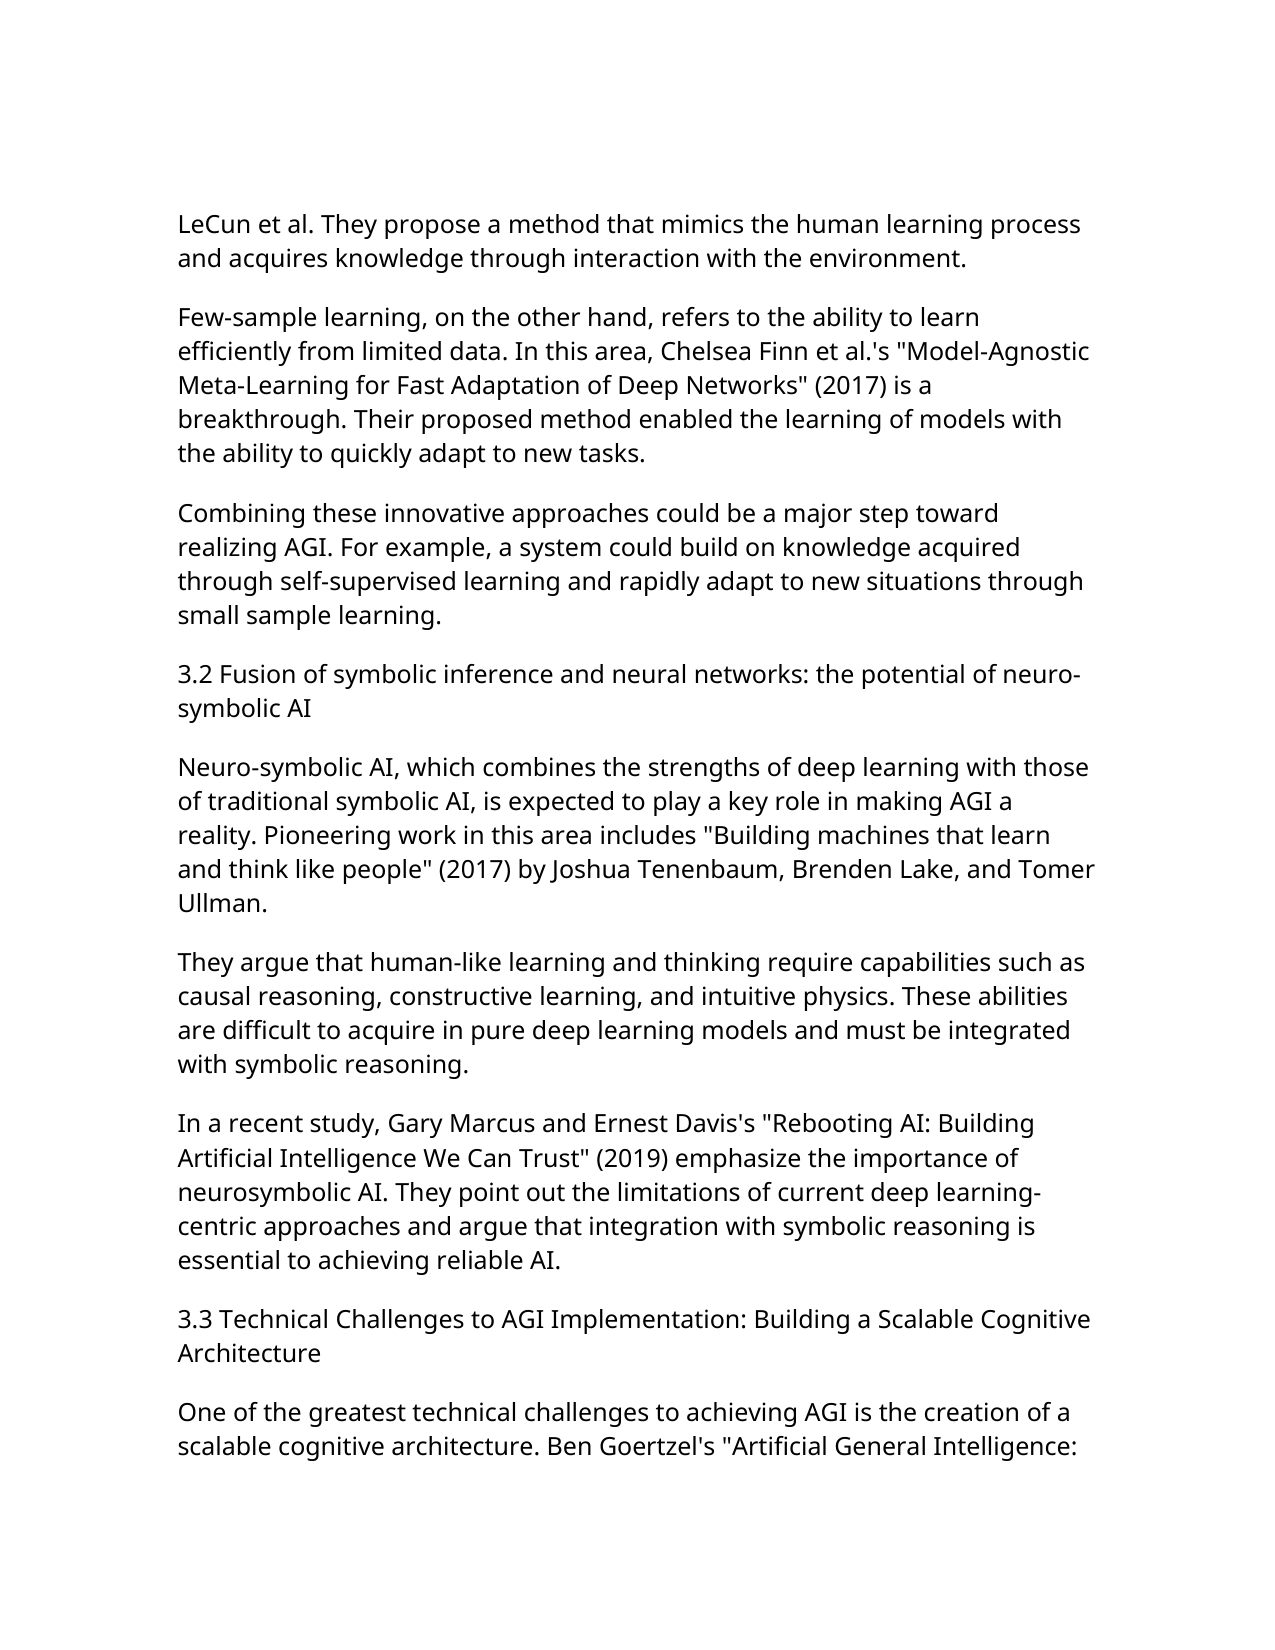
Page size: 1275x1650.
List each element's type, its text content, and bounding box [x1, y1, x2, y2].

text Neuro-symbolic AI, which combines the strengths of deep learning with those of traditional symbolic AI, is expected to play a key role in making AGI a reality. Pioneering work in this area includes "Building machines that learn and think like people" (2017) by Joshua Tenenbaum, Brenden Lake, and Tomer Ullman. [177, 749, 1098, 920]
text In a recent study, Gary Marcus and Ernest Davis's "Rebooting AI: Building Artificial Intelligence We Can Trust" (2019) emphasize the importance of neurosymbolic AI. They point out the limitations of current deep learning-centric approaches and argue that integration with symbolic reasoning is essential to achieving reliable AI. [177, 1106, 1098, 1276]
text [177, 1394, 1098, 1463]
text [177, 207, 1098, 275]
text 3.2 Fusion of symbolic inference and neural networks: the potential of neuro-symbolic AI [177, 656, 1098, 724]
text Few-sample learning, on the other hand, refers to the ability to learn efficiently from limited data. In this area, Chelsea Finn et al.'s "Model-Agnostic Meta-Learning for Fast Adaptation of Deep Networks" (2017) is a breakthrough. Their proposed method enabled the learning of models with the ability to quickly adapt to new tasks. [177, 300, 1098, 470]
text They argue that human-like learning and thinking require capabilities such as causal reasoning, constructive learning, and intuitive physics. These abilities are difficult to acquire in pure deep learning models and must be integrated with symbolic reasoning. [177, 945, 1098, 1081]
text 3.3 Technical Challenges to AGI Implementation: Building a Scalable Cognitive Architecture [177, 1301, 1098, 1369]
text Combining these innovative approaches could be a major step toward realizing AGI. For example, a system could build on knowledge acquired through self-supervised learning and rapidly adapt to new situations through small sample learning. [177, 495, 1098, 631]
